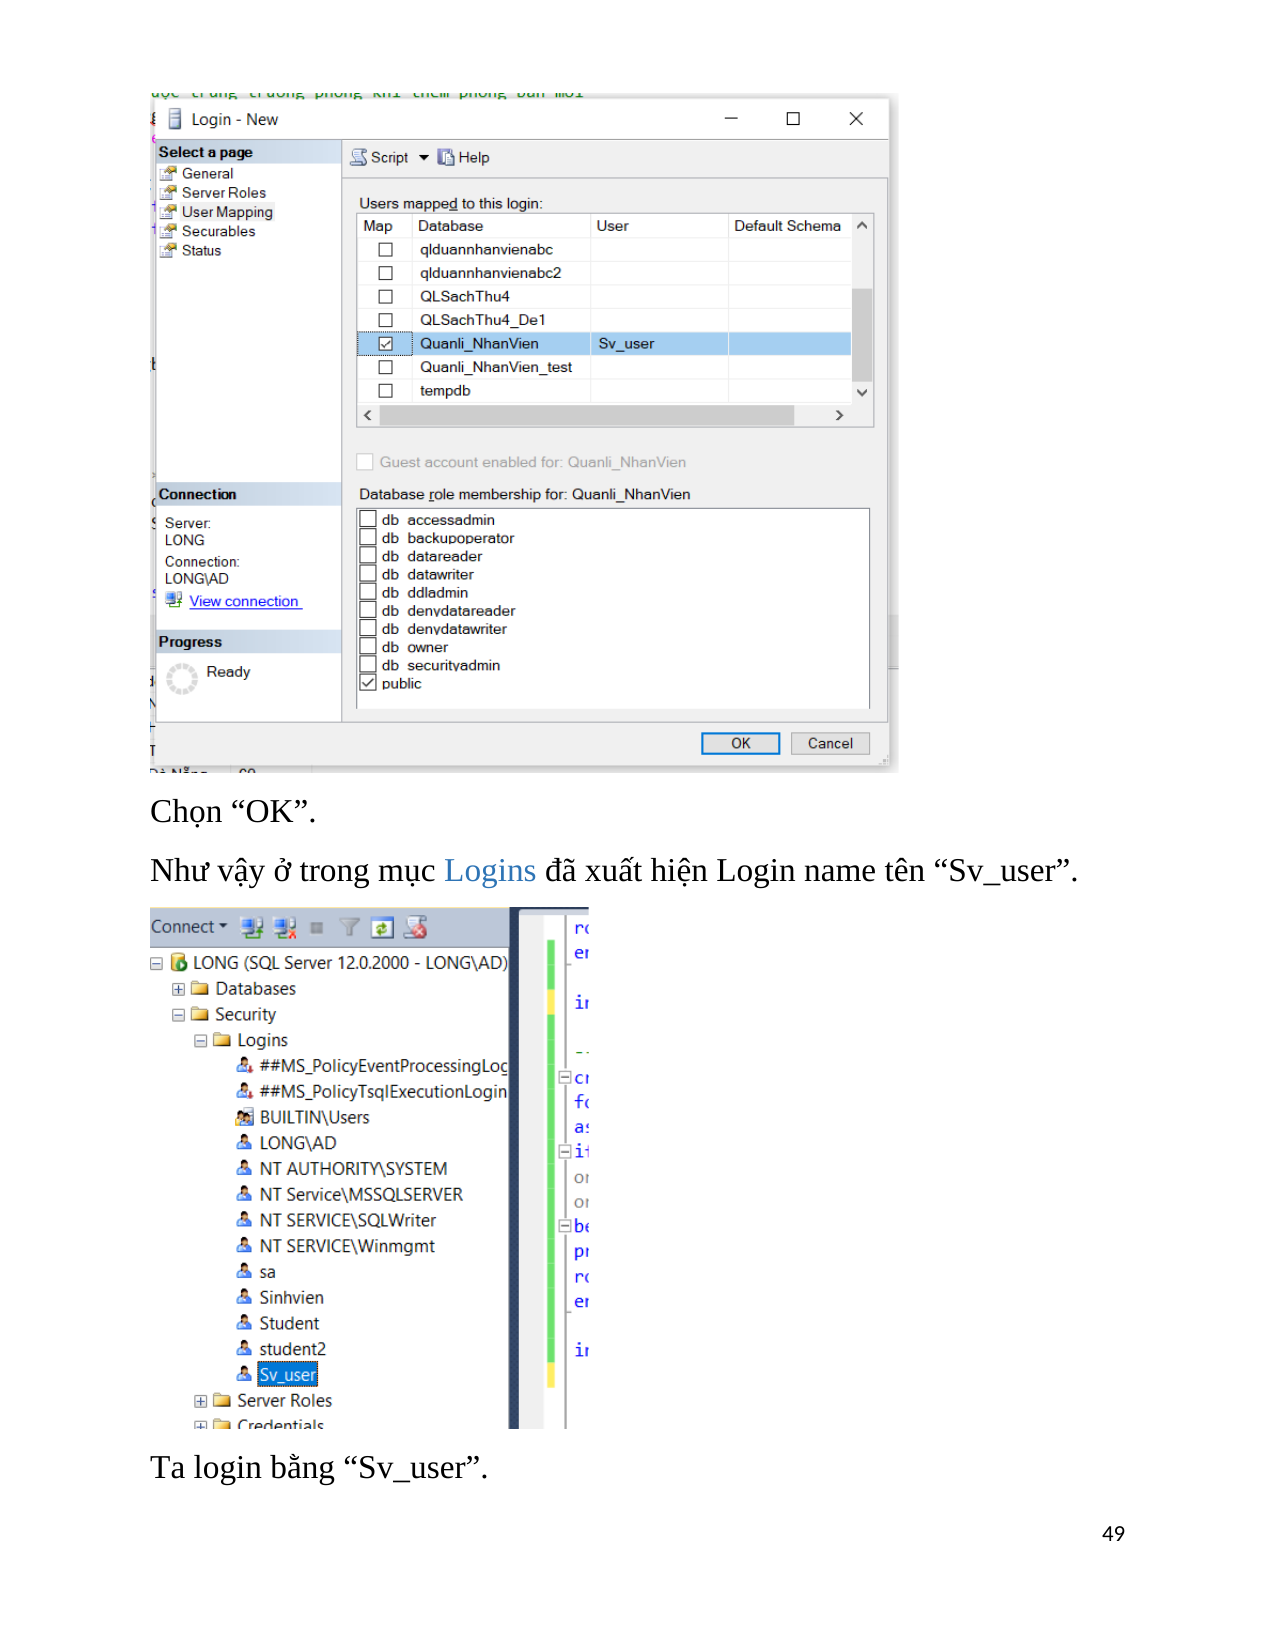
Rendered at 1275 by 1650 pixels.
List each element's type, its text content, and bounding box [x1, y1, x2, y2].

text Như vậy ở trong mục Logins đã xuất hiện Login name tên “Sv_user”. [150, 850, 1125, 888]
text Chọn “OK”. [150, 792, 1125, 830]
picture [150, 907, 589, 1429]
picture [150, 93, 899, 773]
text Ta login bằng “Sv_user”. [150, 1447, 1125, 1486]
